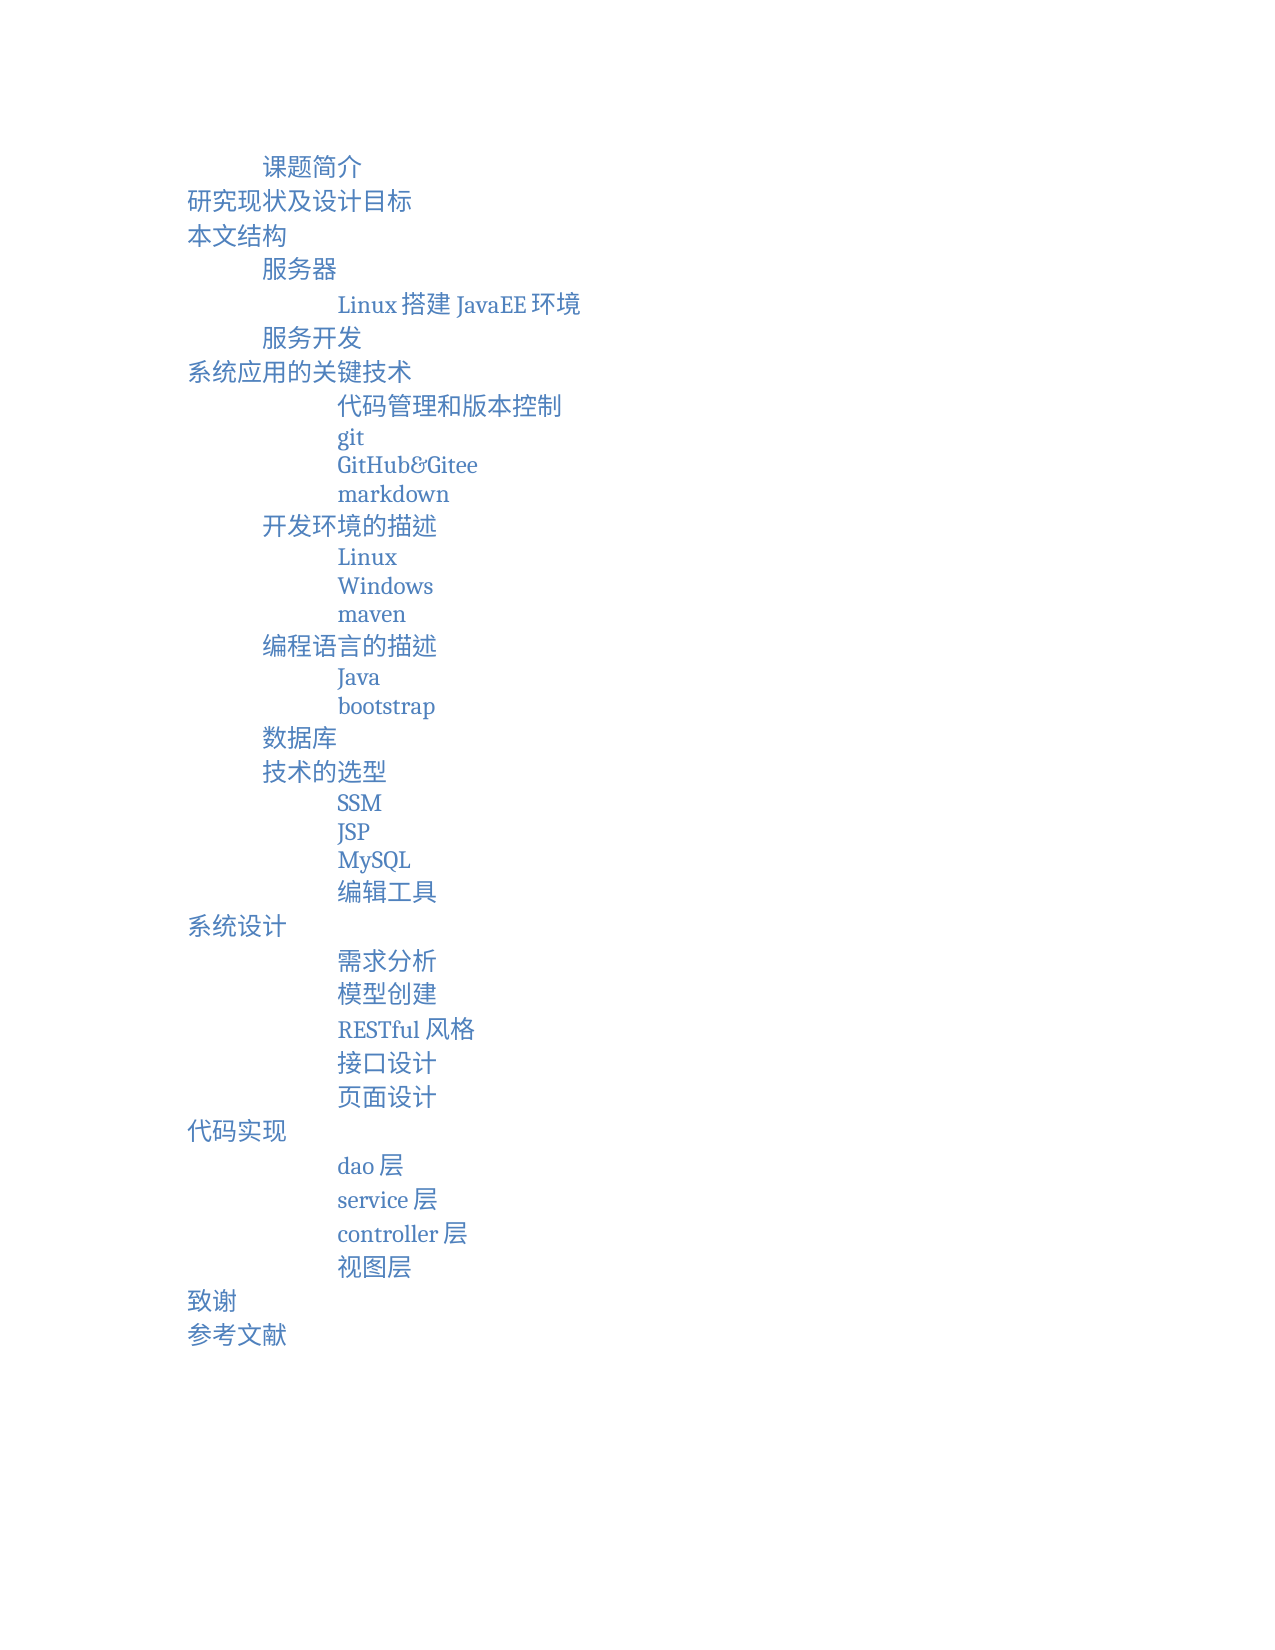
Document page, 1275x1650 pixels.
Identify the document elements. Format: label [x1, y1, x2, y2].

text [187, 150, 1087, 1352]
